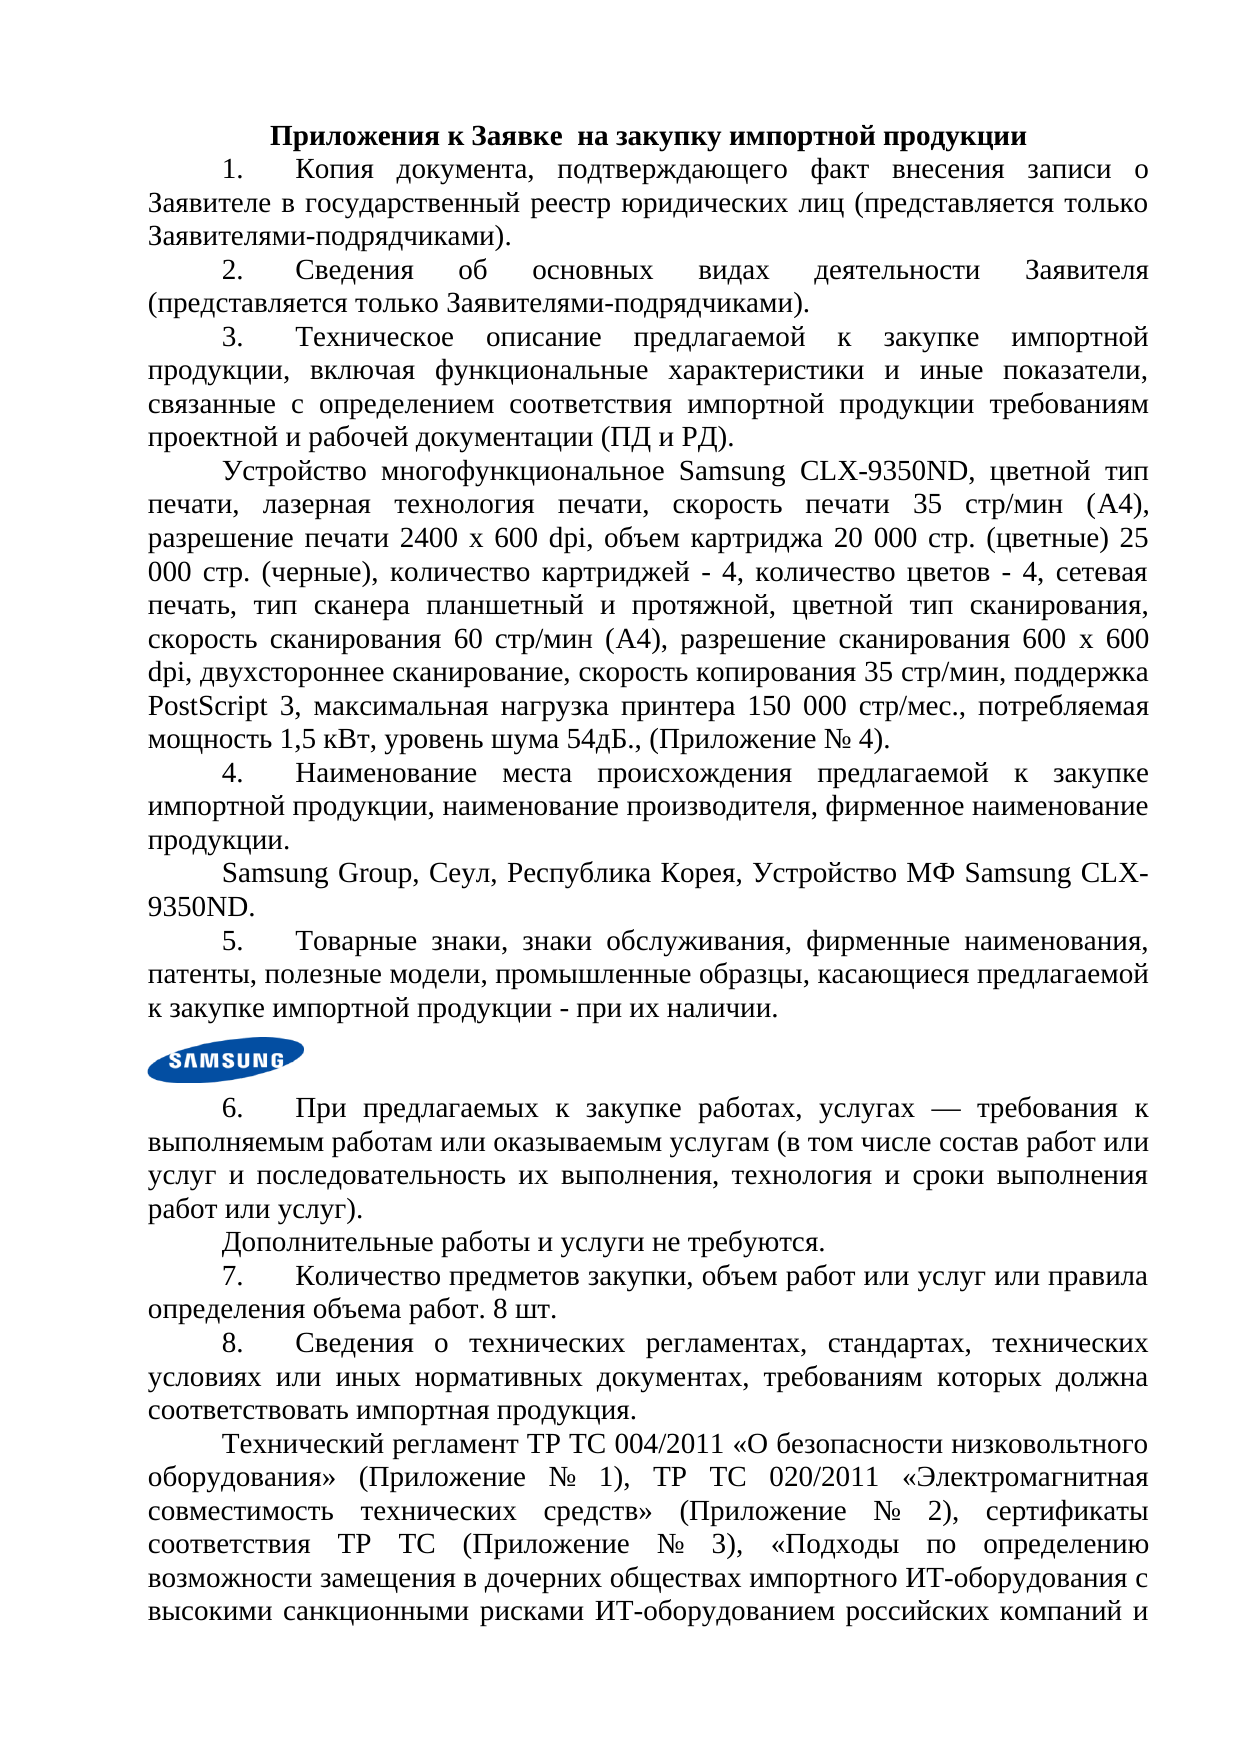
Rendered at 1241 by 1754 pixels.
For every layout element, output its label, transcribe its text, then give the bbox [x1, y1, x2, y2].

text Samsung Group, Сеул, Республика Корея, Устройство МФ Samsung CLX-9350ND. [148, 856, 1149, 923]
list Копия документа, подтверждающего факт внесения записи о Заявителе в государственный реестр юридических лиц (представляется только Заявителями-подрядчиками). [148, 152, 1149, 252]
list Количество предметов закупки, объем работ или услуг или правила определения объема работ. 8 шт. [148, 1258, 1149, 1326]
text Приложения к Заявке на закупку импортной продукции [148, 118, 1149, 152]
list Товарные знаки, знаки обслуживания, фирменные наименования, патенты, полезные модели, промышленные образцы, касающиеся предлагаемой к закупке импортной продукции - при их наличии. [148, 923, 1149, 1024]
list Наименование места происхождения предлагаемой к закупке импортной продукции, наименование производителя, фирменное наименование продукции. [148, 755, 1149, 856]
list Сведения об основных видах деятельности Заявителя (представляется только Заявителями-подрядчиками). [148, 252, 1149, 319]
list Сведения о технических регламентах, стандартах, технических условиях или иных нормативных документах, требованиям которых должна соответствовать импортная продукция. [148, 1326, 1149, 1426]
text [148, 1426, 1149, 1627]
text Дополнительные работы и услуги не требуются. [222, 1225, 1149, 1258]
list При предлагаемых к закупке работах, услугах — требования к выполняемым работам или оказываемым услугам (в том числе состав работ или услуг и последовательность их выполнения, технология и сроки выполнения работ или услуг). [148, 1091, 1149, 1225]
picture [147, 1037, 304, 1083]
list Техническое описание предлагаемой к закупке импортной продукции, включая функциональные характеристики и иные показатели, связанные с определением соответствия импортной продукции требованиям проектной и рабочей документации (ПД и РД). [148, 319, 1149, 453]
text Устройство многофункциональное Samsung CLX-9350ND, цветной тип печати, лазерная технология печати, скорость печати 35 стр/мин (A4), разрешение печати 2400 x 600 dpi, объем картриджа 20 000 стр. (цветные) 25 000 стр. (черные), количество картриджей - 4, количество цветов - 4, сетевая печать, тип сканера планшетный и протяжной, цветной тип сканирования, скорость сканирования 60 стр/мин (A4), разрешение сканирования 600 x 600 dpi, двухстороннее сканирование, скорость копирования 35 стр/мин, поддержка PostScript 3, максимальная нагрузка принтера 150 000 стр/мес., потребляемая мощность 1,5 кВт, уровень шума 54дБ., (Приложение № 4). [148, 453, 1149, 755]
